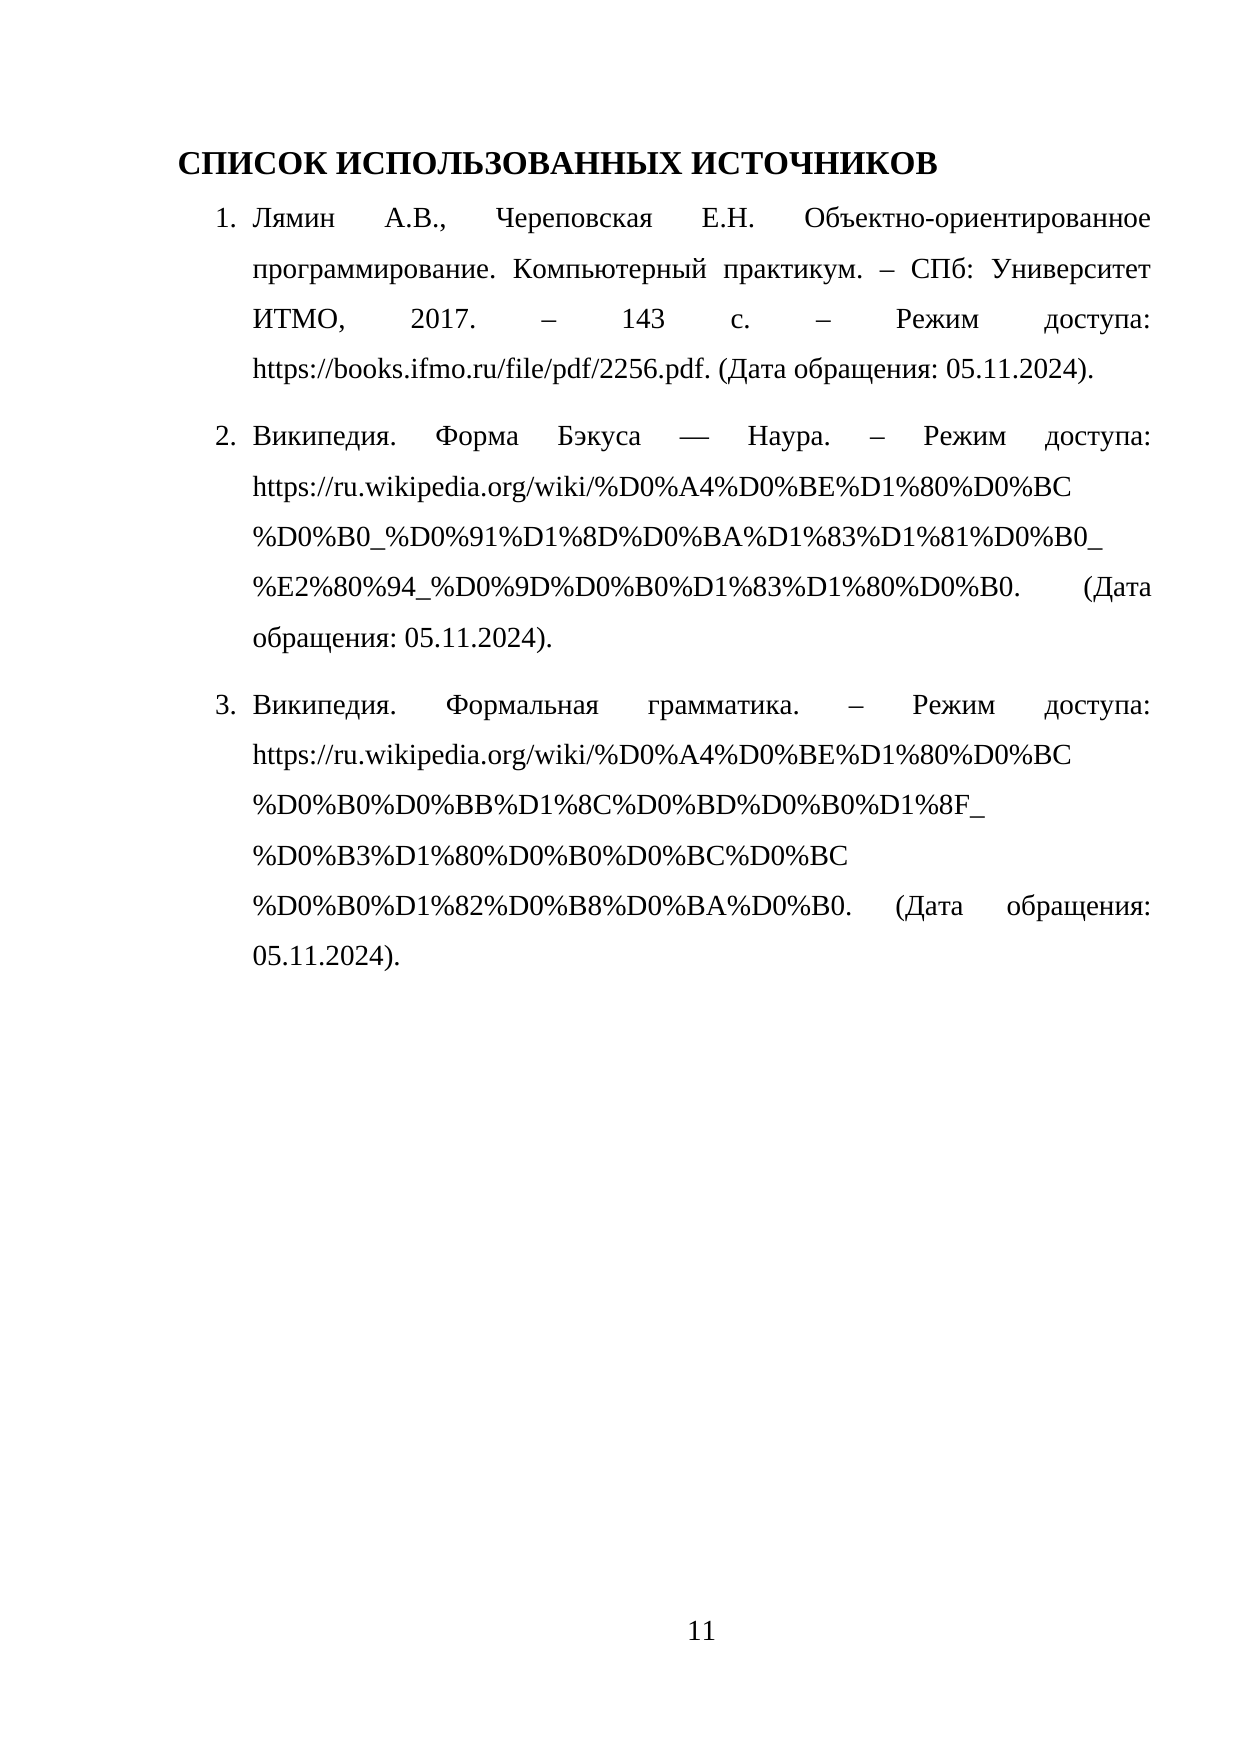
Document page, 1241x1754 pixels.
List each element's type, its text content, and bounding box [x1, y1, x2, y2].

list Википедия. Форма Бэкуса — Наура. – Режим доступа: https://ru.wikipedia.org/wiki/%D0%A4%D0%BE%D1%80%D0%BC%D0%B0_%D0%91%D1%8D%D0%BA%D1%83%D1%81%D0%B0_%E2%80%94_%D0%9D%D0%B0%D1%83%D1%80%D0%B0. (Дата обращения: 05.11.2024). [215, 418, 1152, 653]
subtitle Список использованных источников [177, 143, 1152, 181]
list Википедия. Формальная грамматика. – Режим доступа: https://ru.wikipedia.org/wiki/%D0%A4%D0%BE%D1%80%D0%BC%D0%B0%D0%BB%D1%8C%D0%BD%D0%B0%D1%8F_%D0%B3%D1%80%D0%B0%D0%BC%D0%BC%D0%B0%D1%82%D0%B8%D0%BA%D0%B0. (Дата обращения: 05.11.2024). [215, 687, 1152, 972]
list Лямин А.В., Череповская Е.Н. Объектно-ориентированное программирование. Компьютерный практикум. – СПб: Университет ИТМО, 2017. – 143 с. – Режим доступа: https://books.ifmo.ru/file/pdf/2256.pdf. (Дата обращения: 05.11.2024). [215, 201, 1152, 385]
